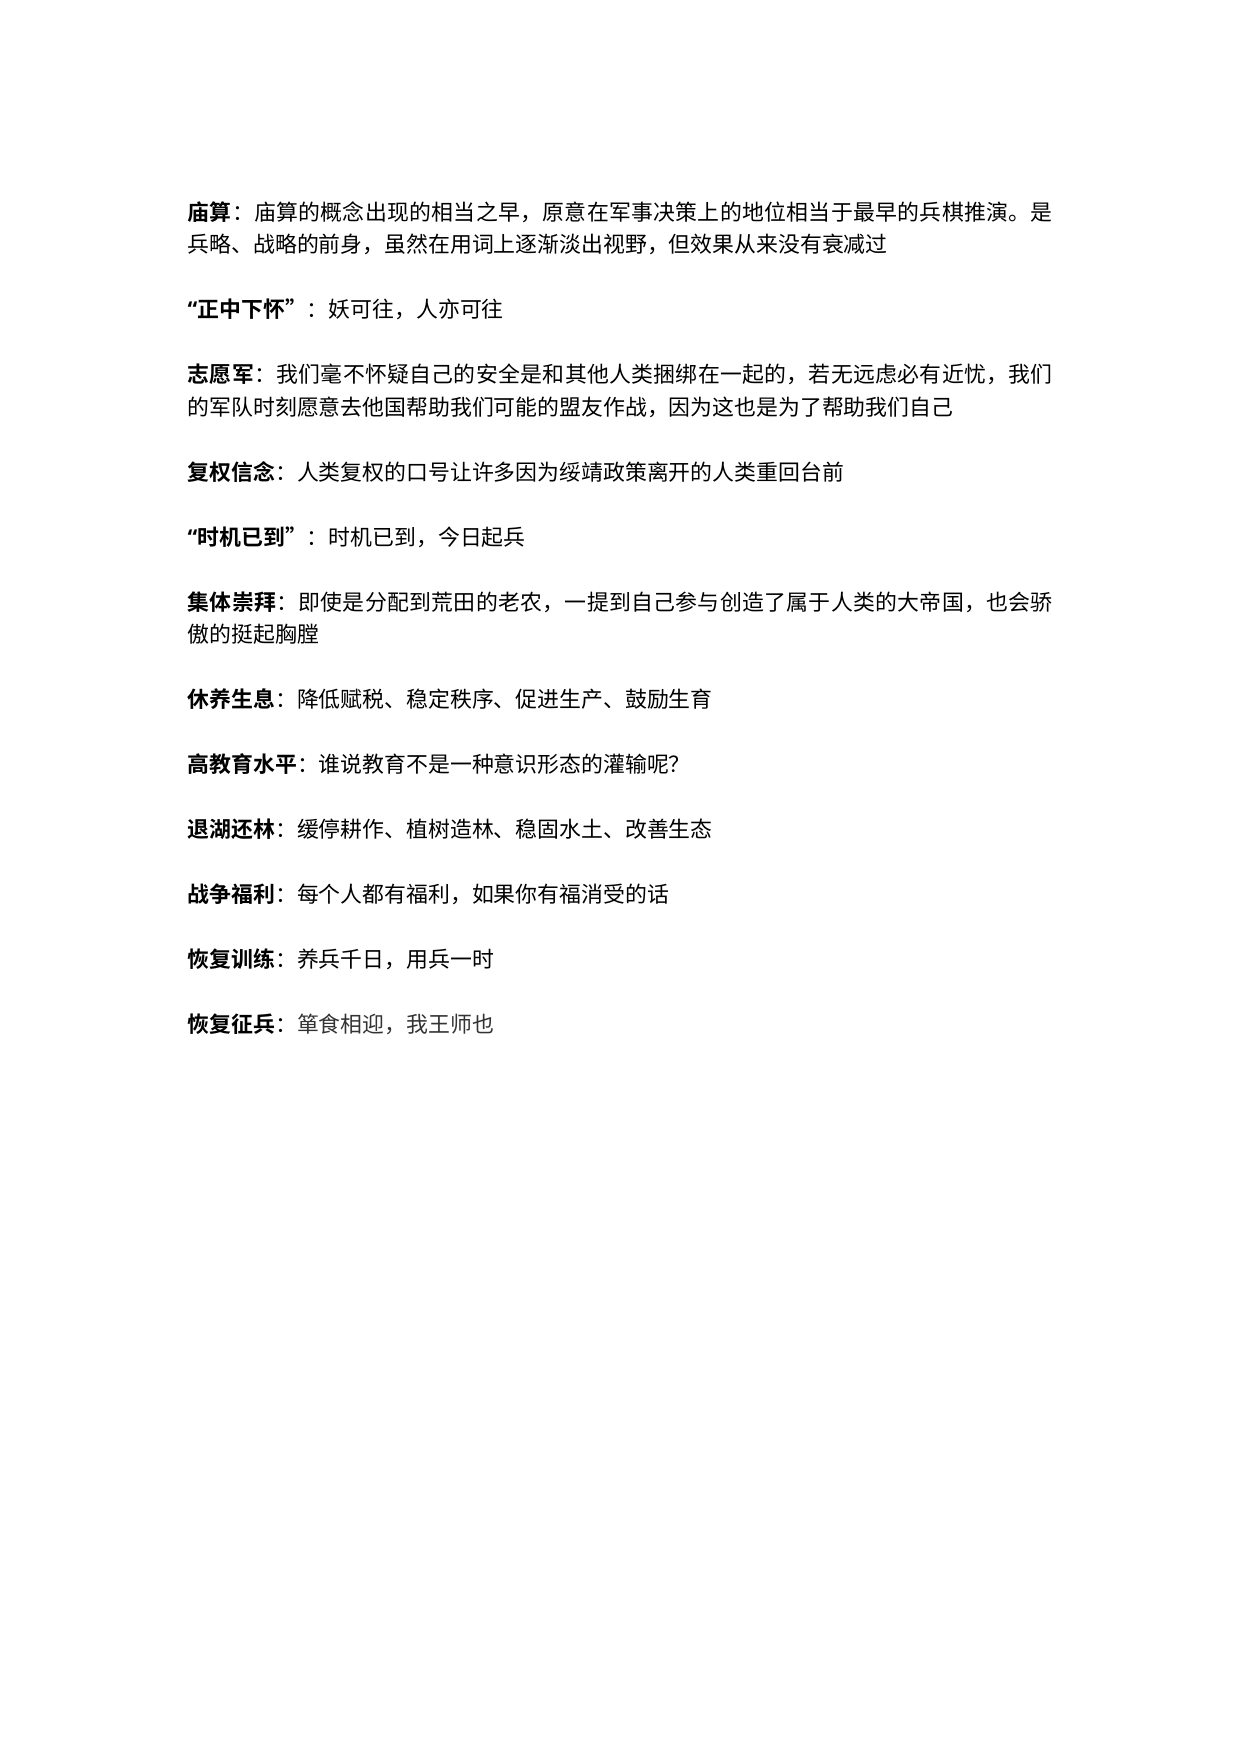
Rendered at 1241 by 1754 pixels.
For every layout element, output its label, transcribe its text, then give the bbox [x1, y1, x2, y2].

text 恢复训练：养兵千日，用兵一时 [187, 942, 1053, 974]
text 退湖还林：缓停耕作、植树造林、稳固水土、改善生态 [187, 812, 1053, 844]
text 恢复征兵：箪食相迎，我王师也 [187, 1007, 1053, 1039]
text “正中下怀”：妖可往，人亦可往 [187, 292, 1053, 324]
text “时机已到”：时机已到，今日起兵 [187, 519, 1053, 552]
text 复权信念：人类复权的口号让许多因为绥靖政策离开的人类重回台前 [187, 454, 1053, 487]
text 战争福利：每个人都有福利，如果你有福消受的话 [187, 877, 1053, 909]
text 集体崇拜：即使是分配到荒田的老农，一提到自己参与创造了属于人类的大帝国，也会骄傲的挺起胸膛 [187, 584, 1053, 649]
text 志愿军：我们毫不怀疑自己的安全是和其他人类捆绑在一起的，若无远虑必有近忧，我们的军队时刻愿意去他国帮助我们可能的盟友作战，因为这也是为了帮助我们自己 [187, 357, 1053, 422]
text 休养生息：降低赋税、稳定秩序、促进生产、鼓励生育 [187, 682, 1053, 714]
text 庙算：庙算的概念出现的相当之早，原意在军事决策上的地位相当于最早的兵棋推演。是兵略、战略的前身，虽然在用词上逐渐淡出视野，但效果从来没有衰减过 [187, 194, 1053, 259]
text 高教育水平：谁说教育不是一种意识形态的灌输呢？ [187, 747, 1053, 779]
